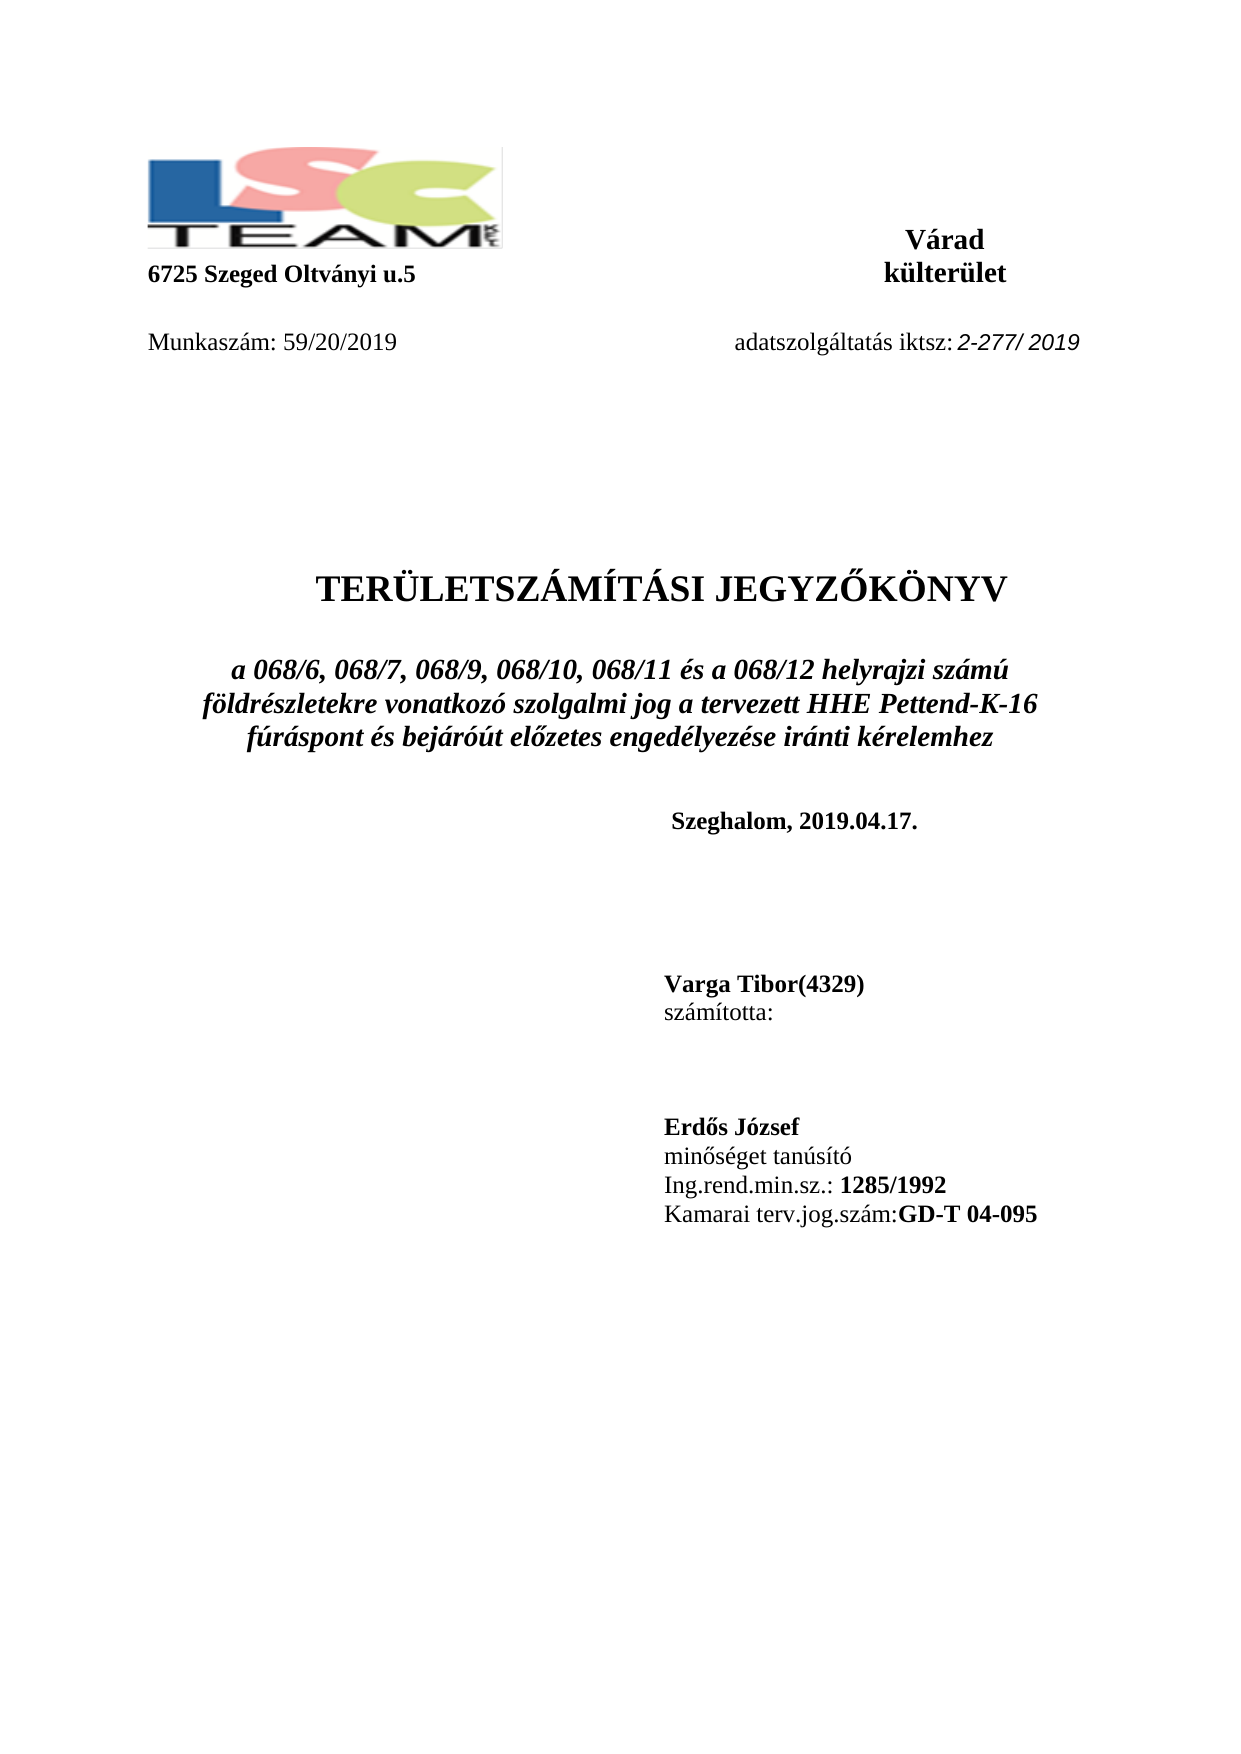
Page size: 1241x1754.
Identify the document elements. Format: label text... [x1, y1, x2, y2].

text Szeghalom, 2019.04.17. [590, 806, 1093, 834]
picture [147, 147, 504, 250]
text Munkaszám: 59/20/2019 adatszolgáltatás iktsz: 2-277/ 2019 [148, 327, 1093, 355]
text 6725 Szeged Oltványi u.5 külterület [148, 255, 1093, 289]
text Erdős József [664, 1112, 1093, 1141]
text Kamarai terv.jog.szám:GD-T 04-095 [590, 1199, 1093, 1227]
text számította: [148, 997, 1093, 1026]
text Ing.rend.min.sz.: 1285/1992 [590, 1170, 1093, 1199]
text a 068/6, 068/7, 068/9, 068/10, 068/11 és a 068/12 helyrajzi számú földrészletekre vonatkozó szolgalmi jog a tervezett HHE Pettend-K-16 fúráspont és bejáróút előzetes engedélyezése iránti kérelemhez [148, 652, 1093, 753]
text Varga Tibor(4329) [664, 969, 1093, 997]
text TERÜLETSZÁMÍTÁSI JEGYZŐKÖNYV [148, 566, 1093, 609]
text minőséget tanúsító [590, 1141, 1093, 1170]
